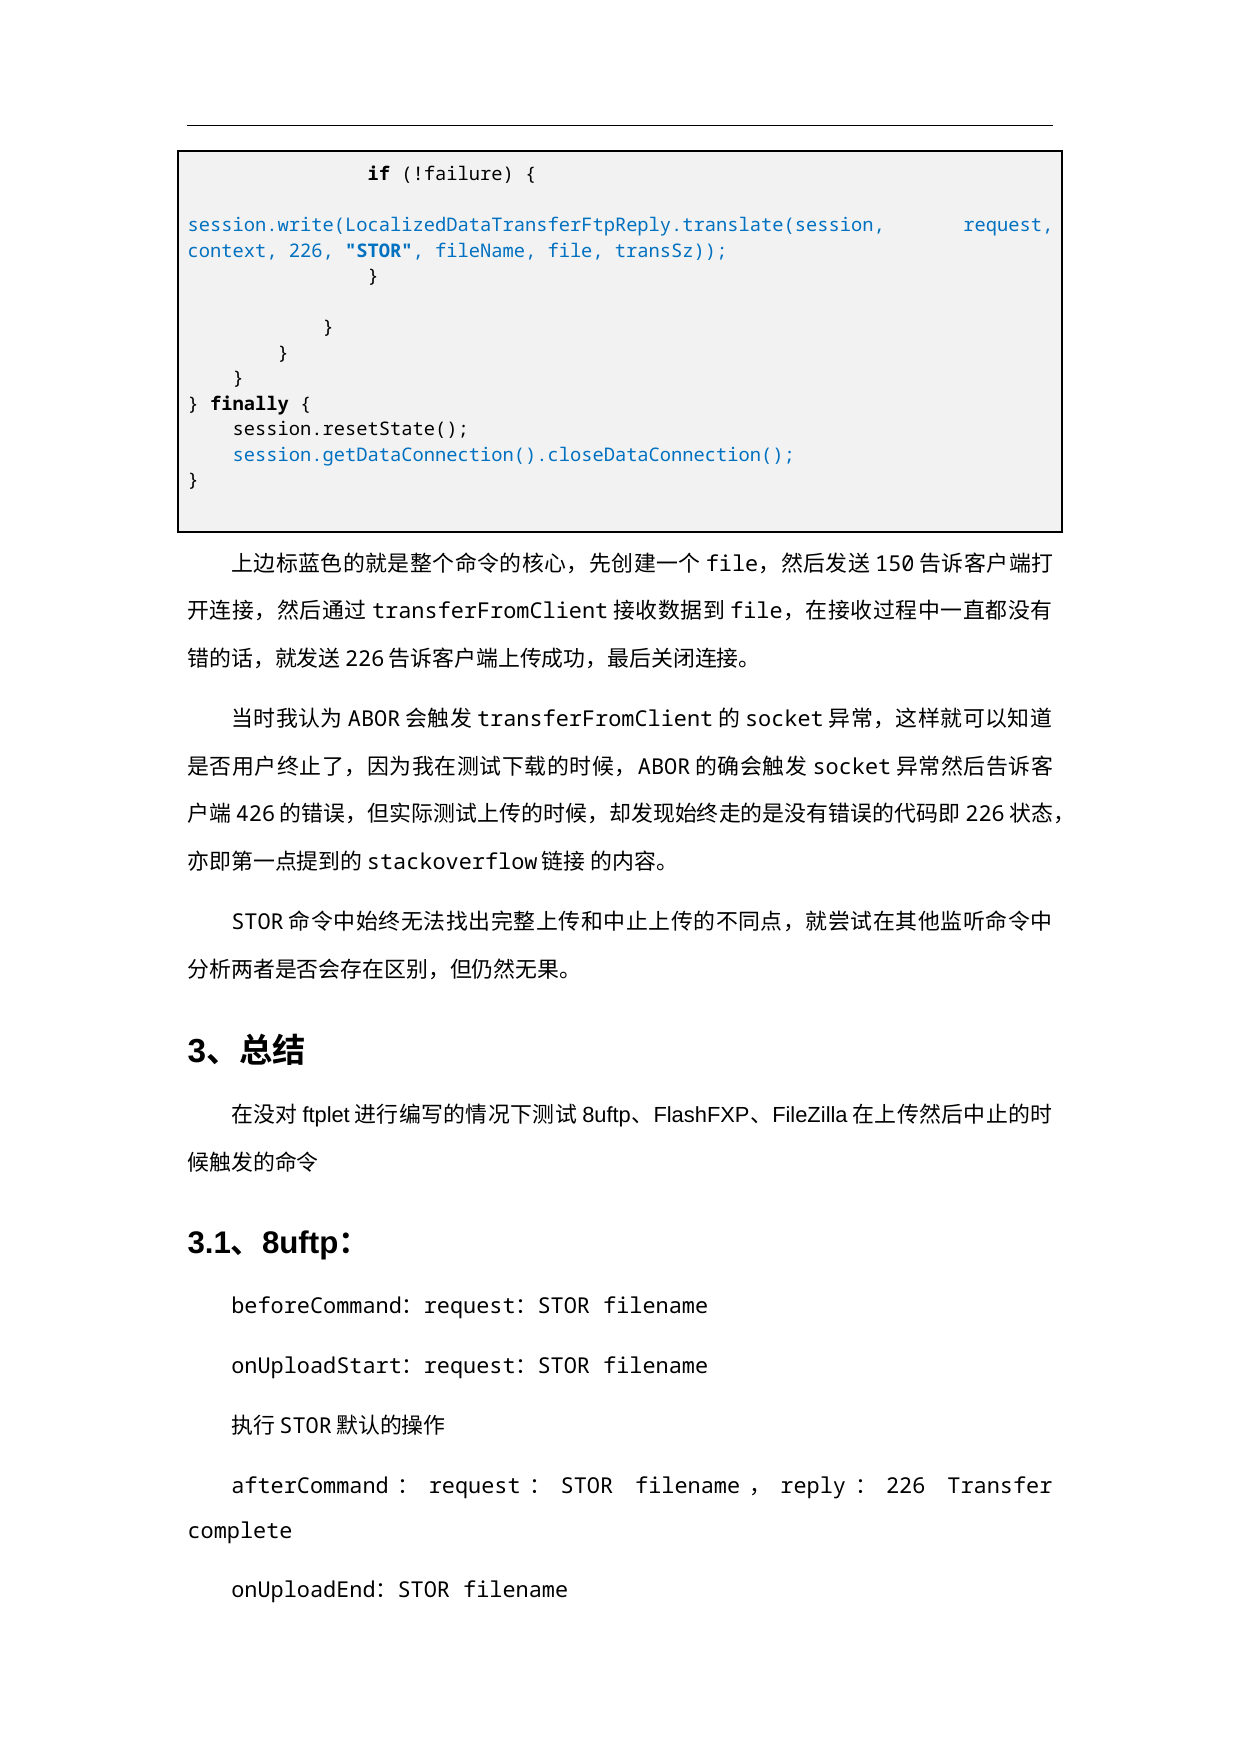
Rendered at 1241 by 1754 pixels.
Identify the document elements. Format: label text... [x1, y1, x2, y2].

text 上边标蓝色的就是整个命令的核心，先创建一个file，然后发送150告诉客户端打开连接，然后通过transferFromClient接收数据到file，在接收过程中一直都没有错的话，就发送226告诉客户端上传成功，最后关闭连接。 [187, 546, 1053, 673]
subtitle 3、总结 [187, 1024, 1053, 1072]
text afterCommand：request：STOR filename，reply：226 Transfer complete [187, 1468, 1053, 1544]
text STOR命令中始终无法找出完整上传和中止上传的不同点，就尝试在其他监听命令中分析两者是否会存在区别，但仍然无果。 [187, 904, 1053, 983]
text beforeCommand：request：STOR filename [187, 1288, 1053, 1319]
text 执行STOR默认的操作 [187, 1408, 1053, 1439]
text 当时我认为ABOR会触发transferFromClient的socket异常，这样就可以知道是否用户终止了，因为我在测试下载的时候，ABOR的确会触发socket异常然后告诉客户端426的错误，但实际测试上传的时候，却发现始终走的是没有错误的代码即226状态，亦即第一点提到的stackoverflow链接 的内容。 [187, 701, 1053, 876]
text onUploadEnd：STOR filename [187, 1572, 1053, 1603]
text onUploadStart：request：STOR filename [187, 1348, 1053, 1379]
subtitle 3.1、8uftp： [187, 1217, 1053, 1263]
text 在没对ftplet进行编写的情况下测试8uftp、FlashFXP、FileZilla在上传然后中止的时候触发的命令 [187, 1097, 1053, 1177]
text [179, 152, 1061, 487]
